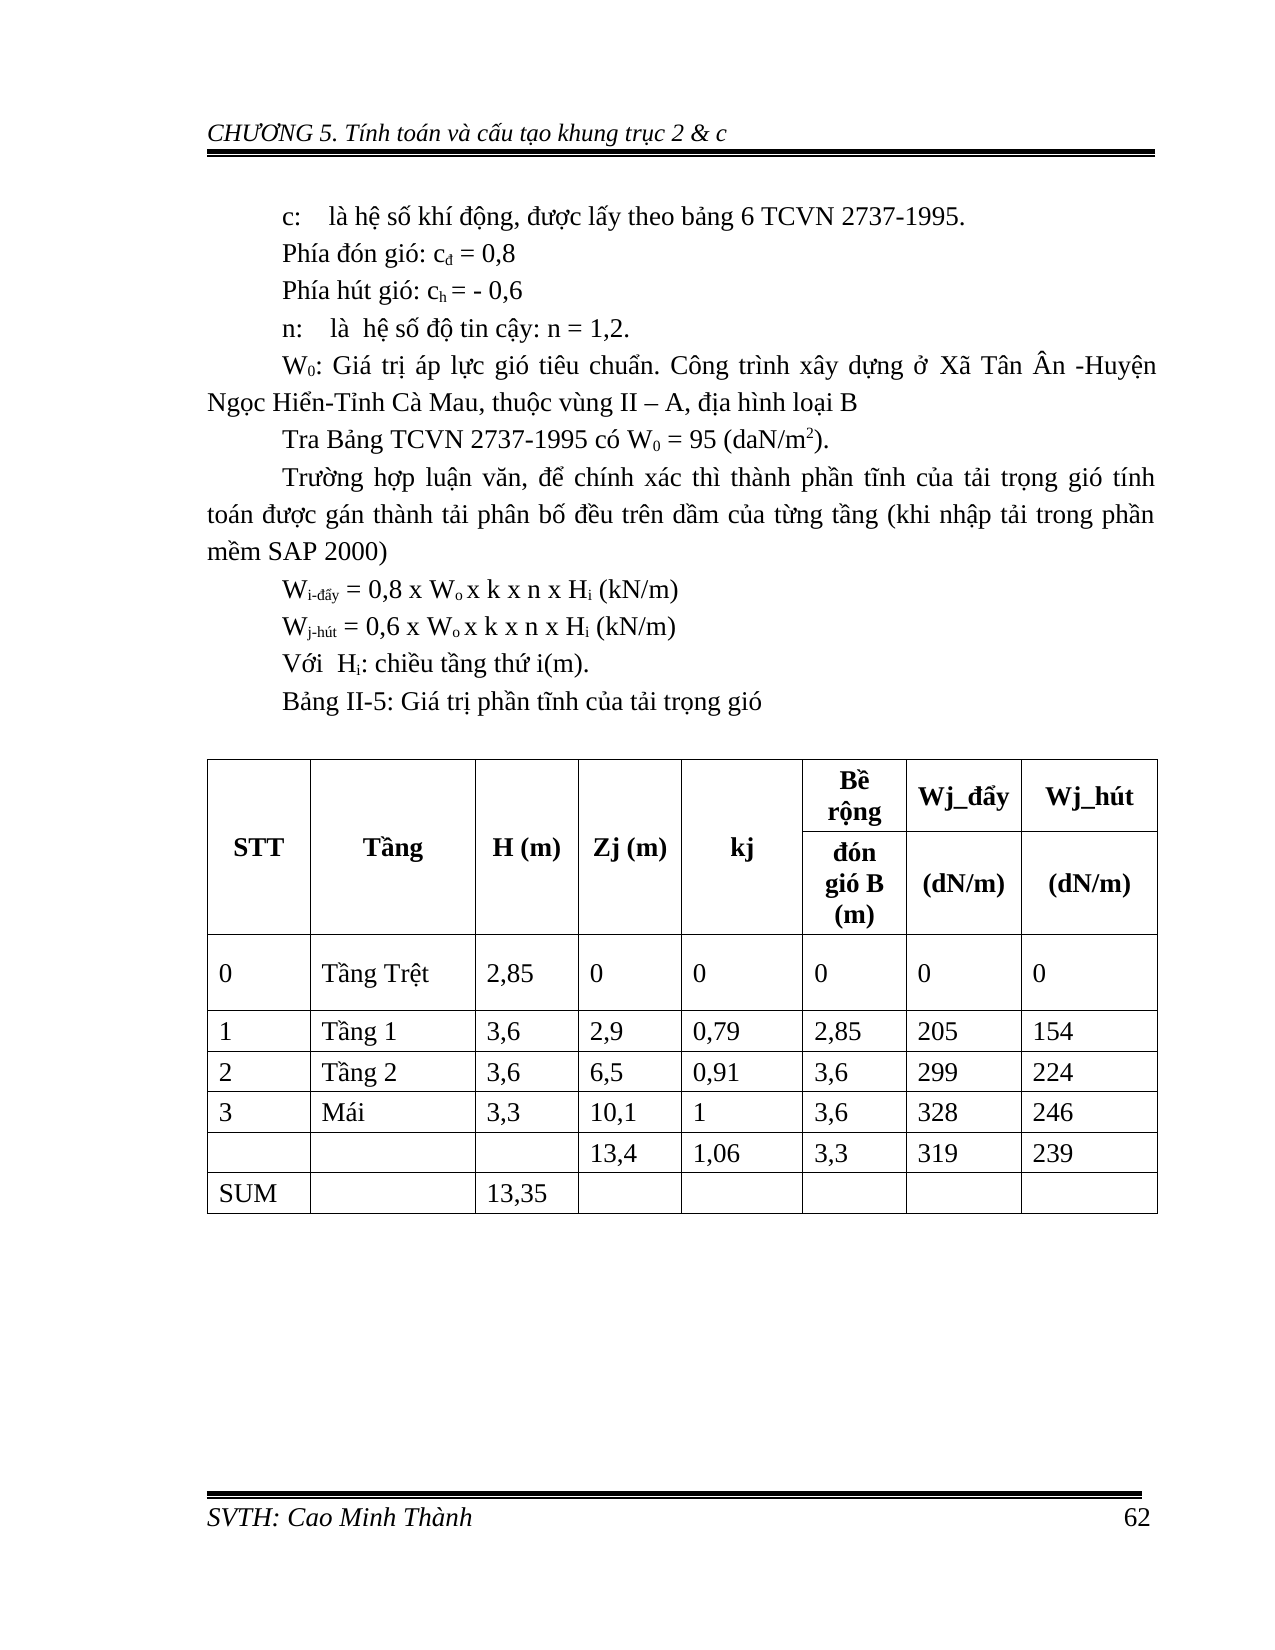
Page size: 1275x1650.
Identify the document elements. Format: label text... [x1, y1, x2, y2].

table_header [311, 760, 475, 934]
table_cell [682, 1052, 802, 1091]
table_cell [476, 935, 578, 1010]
text W0: Giá trị áp lực gió tiêu chuẩn. Công trình xây dựng ở Xã Tân Ân -Huyện Ngọc Hiển-Tỉnh Cà Mau, thuộc vùng II – A, địa hình loại B [207, 349, 1157, 417]
text Tra Bảng TCVN 2737-1995 có W0 = 95 (daN/m2). [207, 423, 1157, 455]
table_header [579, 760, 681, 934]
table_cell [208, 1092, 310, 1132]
text Wi-đẩy = 0,8 x Wo x k x n x Hi (kN/m) [207, 573, 1157, 604]
text Phía đón gió: cđ = 0,8 [207, 237, 1157, 268]
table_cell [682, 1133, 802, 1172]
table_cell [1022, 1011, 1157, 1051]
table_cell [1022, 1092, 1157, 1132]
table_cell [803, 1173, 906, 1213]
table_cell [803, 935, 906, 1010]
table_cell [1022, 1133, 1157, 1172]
text Wj-hút = 0,6 x Wo x k x n x Hi (kN/m) [207, 610, 1157, 641]
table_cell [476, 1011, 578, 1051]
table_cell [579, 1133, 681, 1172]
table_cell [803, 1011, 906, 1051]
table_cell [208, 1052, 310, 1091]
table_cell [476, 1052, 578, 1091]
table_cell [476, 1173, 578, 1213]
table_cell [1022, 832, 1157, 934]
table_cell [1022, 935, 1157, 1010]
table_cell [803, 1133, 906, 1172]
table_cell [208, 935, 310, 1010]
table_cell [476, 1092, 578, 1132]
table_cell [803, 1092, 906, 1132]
text Trường hợp luận văn, để chính xác thì thành phần tĩnh của tải trọng gió tính toán được gán thành tải phân bố đều trên dầm của từng tầng (khi nhập tải trong phần mềm SAP 2000) [207, 461, 1157, 567]
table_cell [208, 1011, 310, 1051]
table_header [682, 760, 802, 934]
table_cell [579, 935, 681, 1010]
text c: là hệ số khí động, được lấy theo bảng 6 TCVN 2737-1995. [207, 200, 1157, 231]
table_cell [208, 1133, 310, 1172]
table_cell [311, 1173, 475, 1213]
text n: là hệ số độ tin cậy: n = 1,2. [207, 312, 1157, 343]
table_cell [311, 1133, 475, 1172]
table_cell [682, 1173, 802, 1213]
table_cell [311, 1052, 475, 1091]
text Phía hút gió: ch = - 0,6 [207, 274, 1157, 306]
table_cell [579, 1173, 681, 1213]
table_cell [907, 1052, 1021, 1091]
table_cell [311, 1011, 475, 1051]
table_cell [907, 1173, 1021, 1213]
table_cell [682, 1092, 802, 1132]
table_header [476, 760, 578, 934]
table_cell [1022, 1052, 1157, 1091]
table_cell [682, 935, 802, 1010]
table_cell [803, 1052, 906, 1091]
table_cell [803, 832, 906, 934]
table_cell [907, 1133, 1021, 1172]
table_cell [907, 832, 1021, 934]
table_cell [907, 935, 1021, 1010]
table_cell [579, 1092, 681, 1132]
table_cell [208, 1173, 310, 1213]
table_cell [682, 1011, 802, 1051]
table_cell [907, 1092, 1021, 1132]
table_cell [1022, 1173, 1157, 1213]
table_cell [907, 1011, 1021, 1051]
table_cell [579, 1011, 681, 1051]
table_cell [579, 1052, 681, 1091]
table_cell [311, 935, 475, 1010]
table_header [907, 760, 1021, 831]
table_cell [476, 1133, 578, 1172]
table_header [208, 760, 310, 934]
text Với Hi: chiều tầng thứ i(m). [207, 647, 1157, 678]
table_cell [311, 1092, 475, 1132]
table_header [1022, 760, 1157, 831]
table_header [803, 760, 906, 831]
